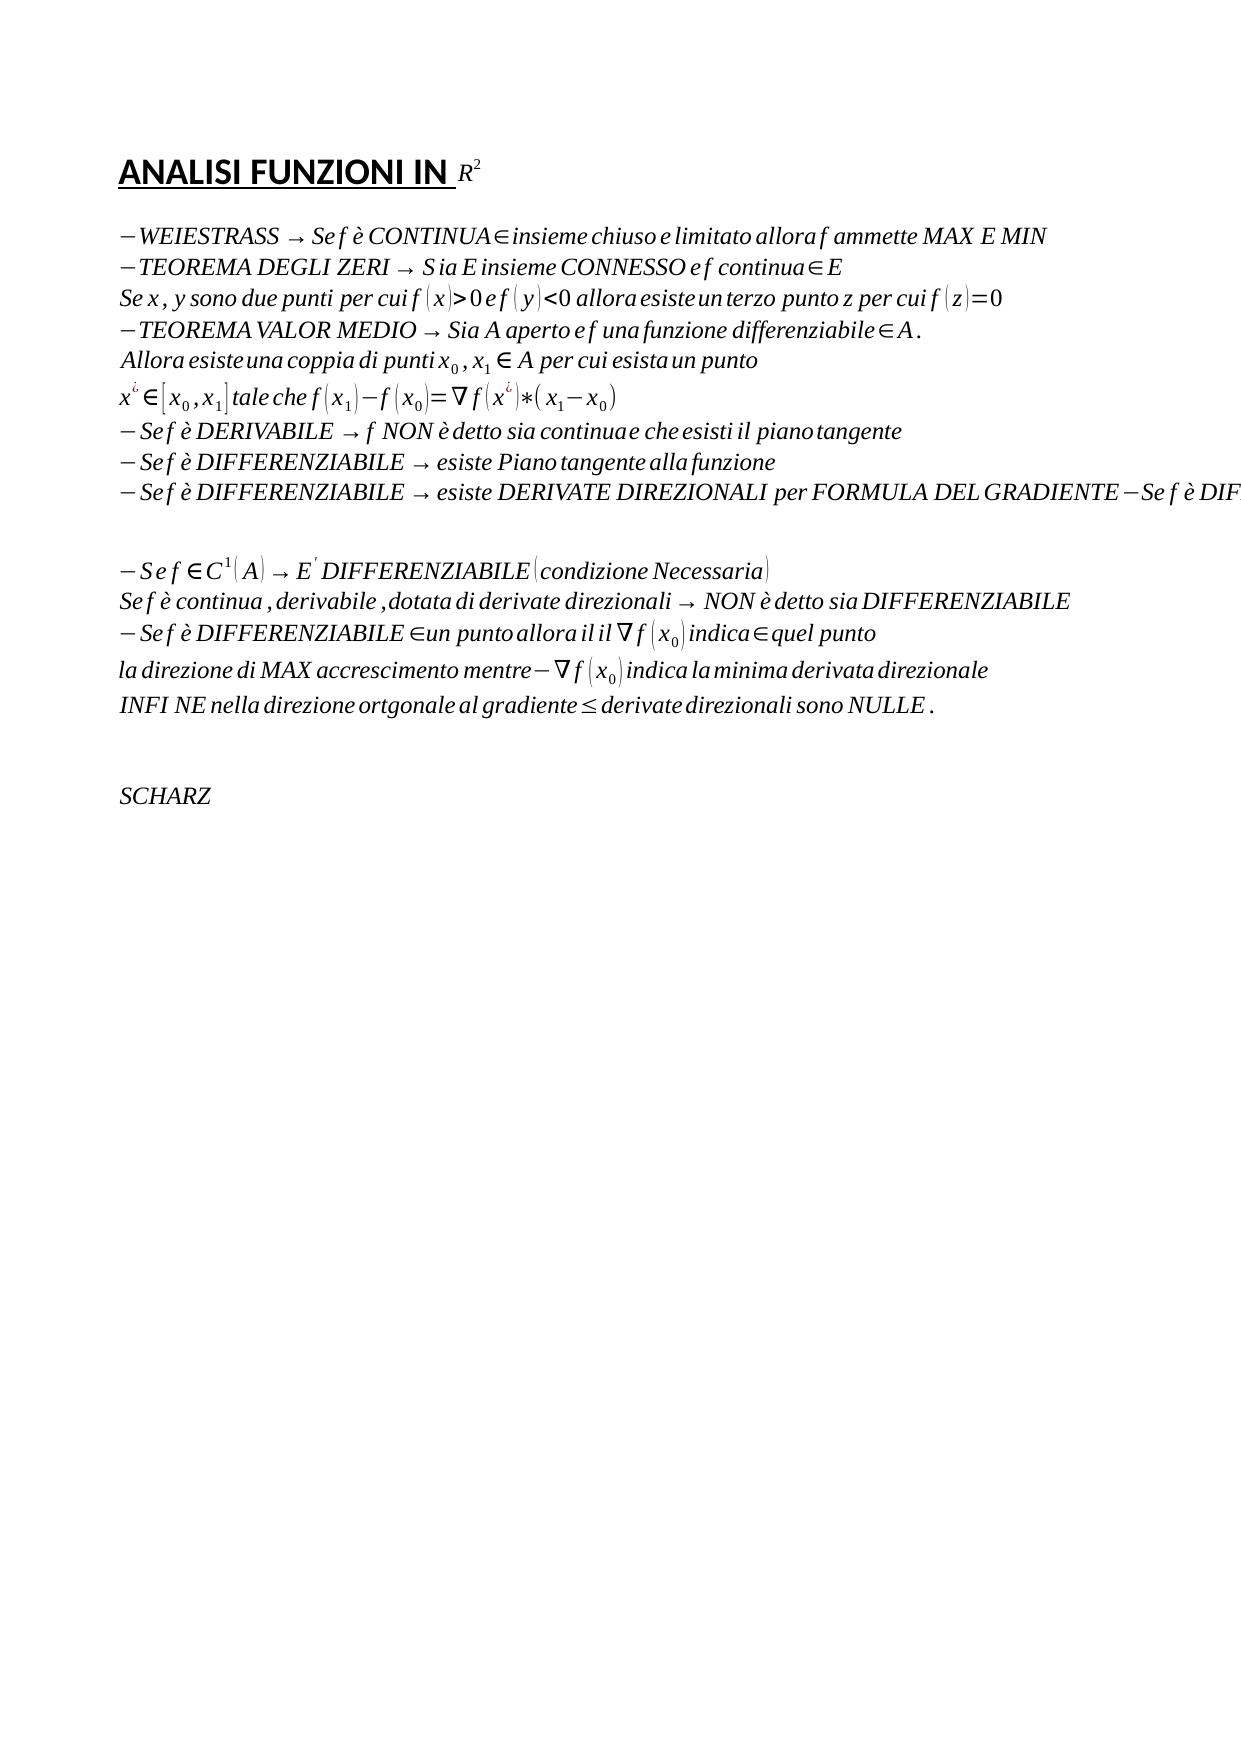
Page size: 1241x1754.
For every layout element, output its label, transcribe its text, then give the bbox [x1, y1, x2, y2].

text ANALISI FUNZIONI IN [118, 148, 1122, 506]
